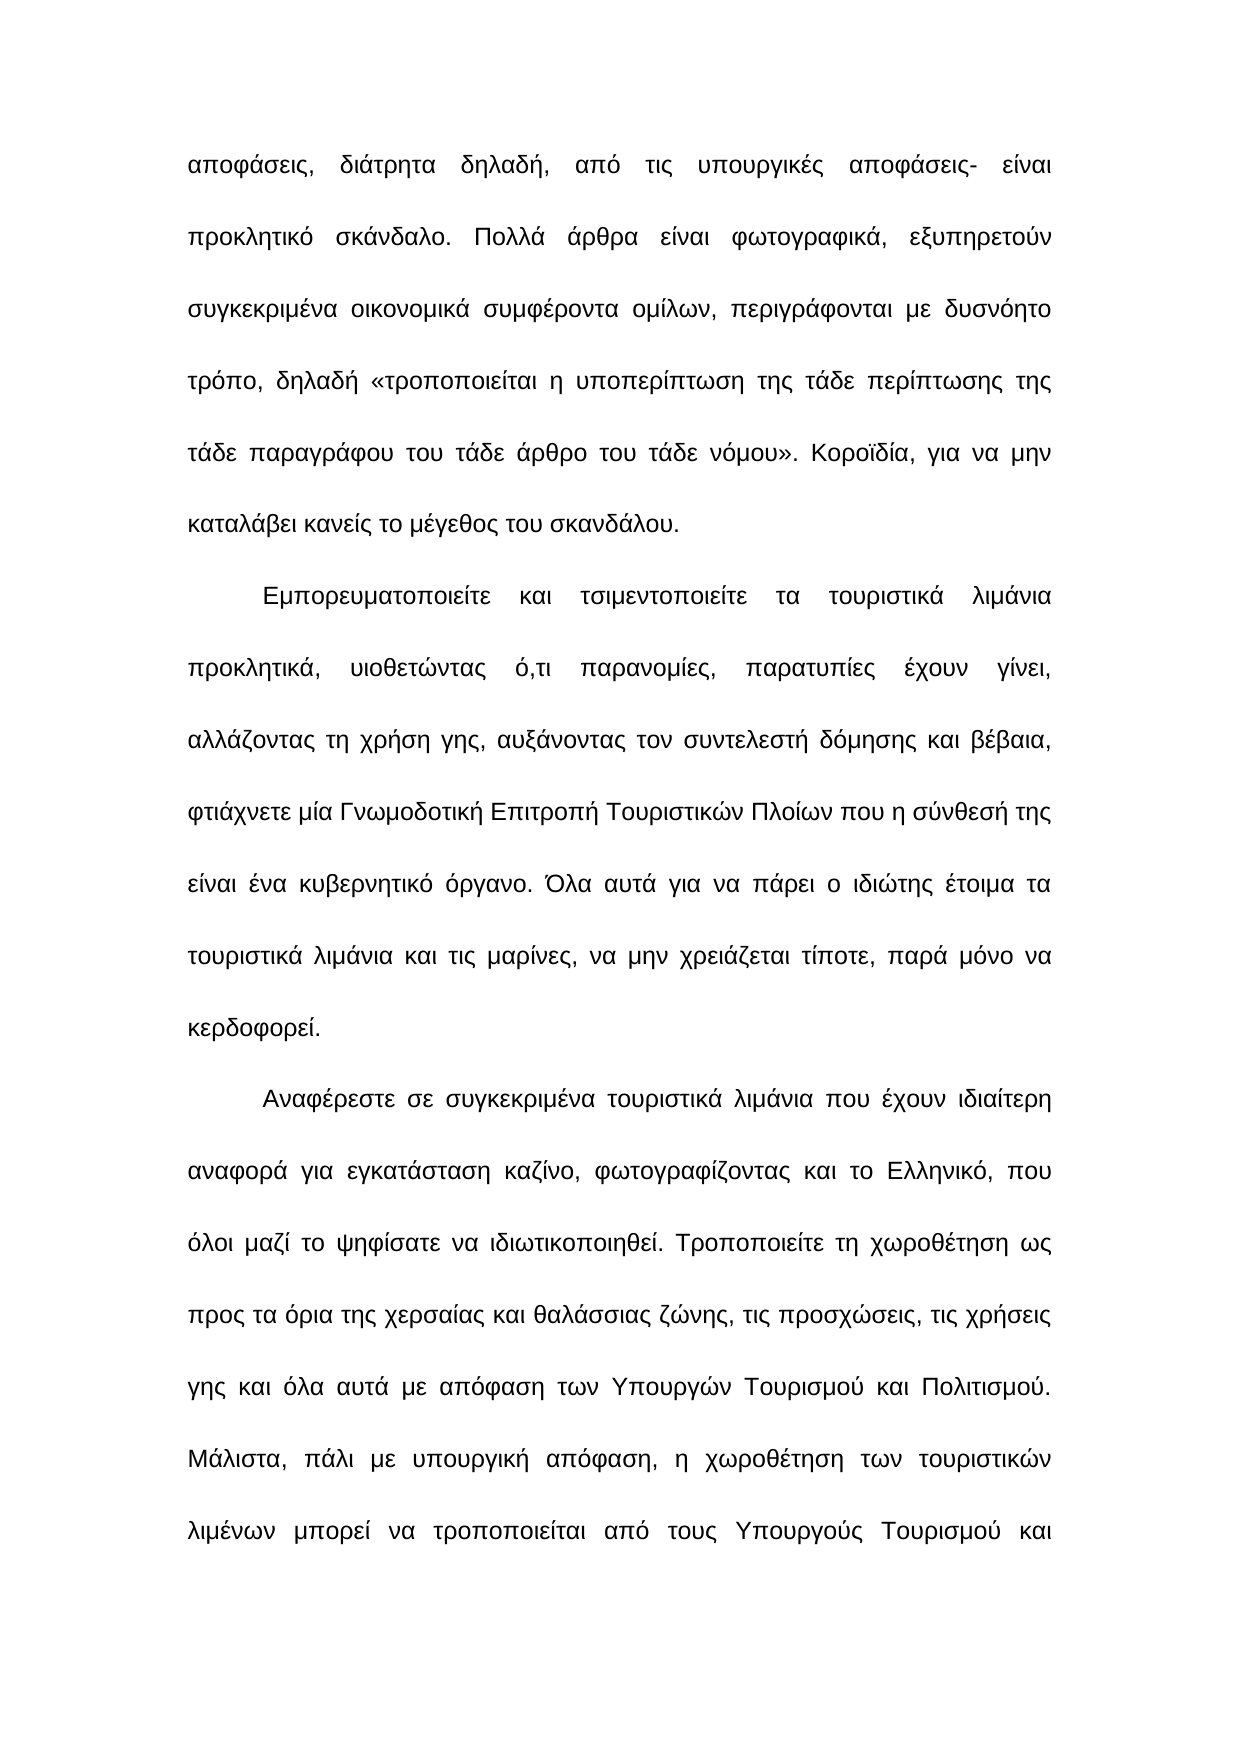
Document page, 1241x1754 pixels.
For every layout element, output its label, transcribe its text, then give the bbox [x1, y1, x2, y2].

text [187, 1084, 1053, 1544]
text Εμπορευματοποιείτε και τσιμεντοποιείτε τα τουριστικά λιμάνια προκλητικά, υιοθετώντας ό,τι παρανομίες, παρατυπίες έχουν γίνει, αλλάζοντας τη χρήση γης, αυξάνοντας τον συντελεστή δόμησης και βέβαια, φτιάχνετε μία Γνωμοδοτική Επιτροπή Τουριστικών Πλοίων που η σύνθεσή της είναι ένα κυβερνητικό όργανο. Όλα αυτά για να πάρει ο ιδιώτης έτοιμα τα τουριστικά λιμάνια και τις μαρίνες, να μην χρειάζεται τίποτε, παρά μόνο να κερδοφορεί. [187, 581, 1053, 1041]
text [187, 150, 1053, 538]
